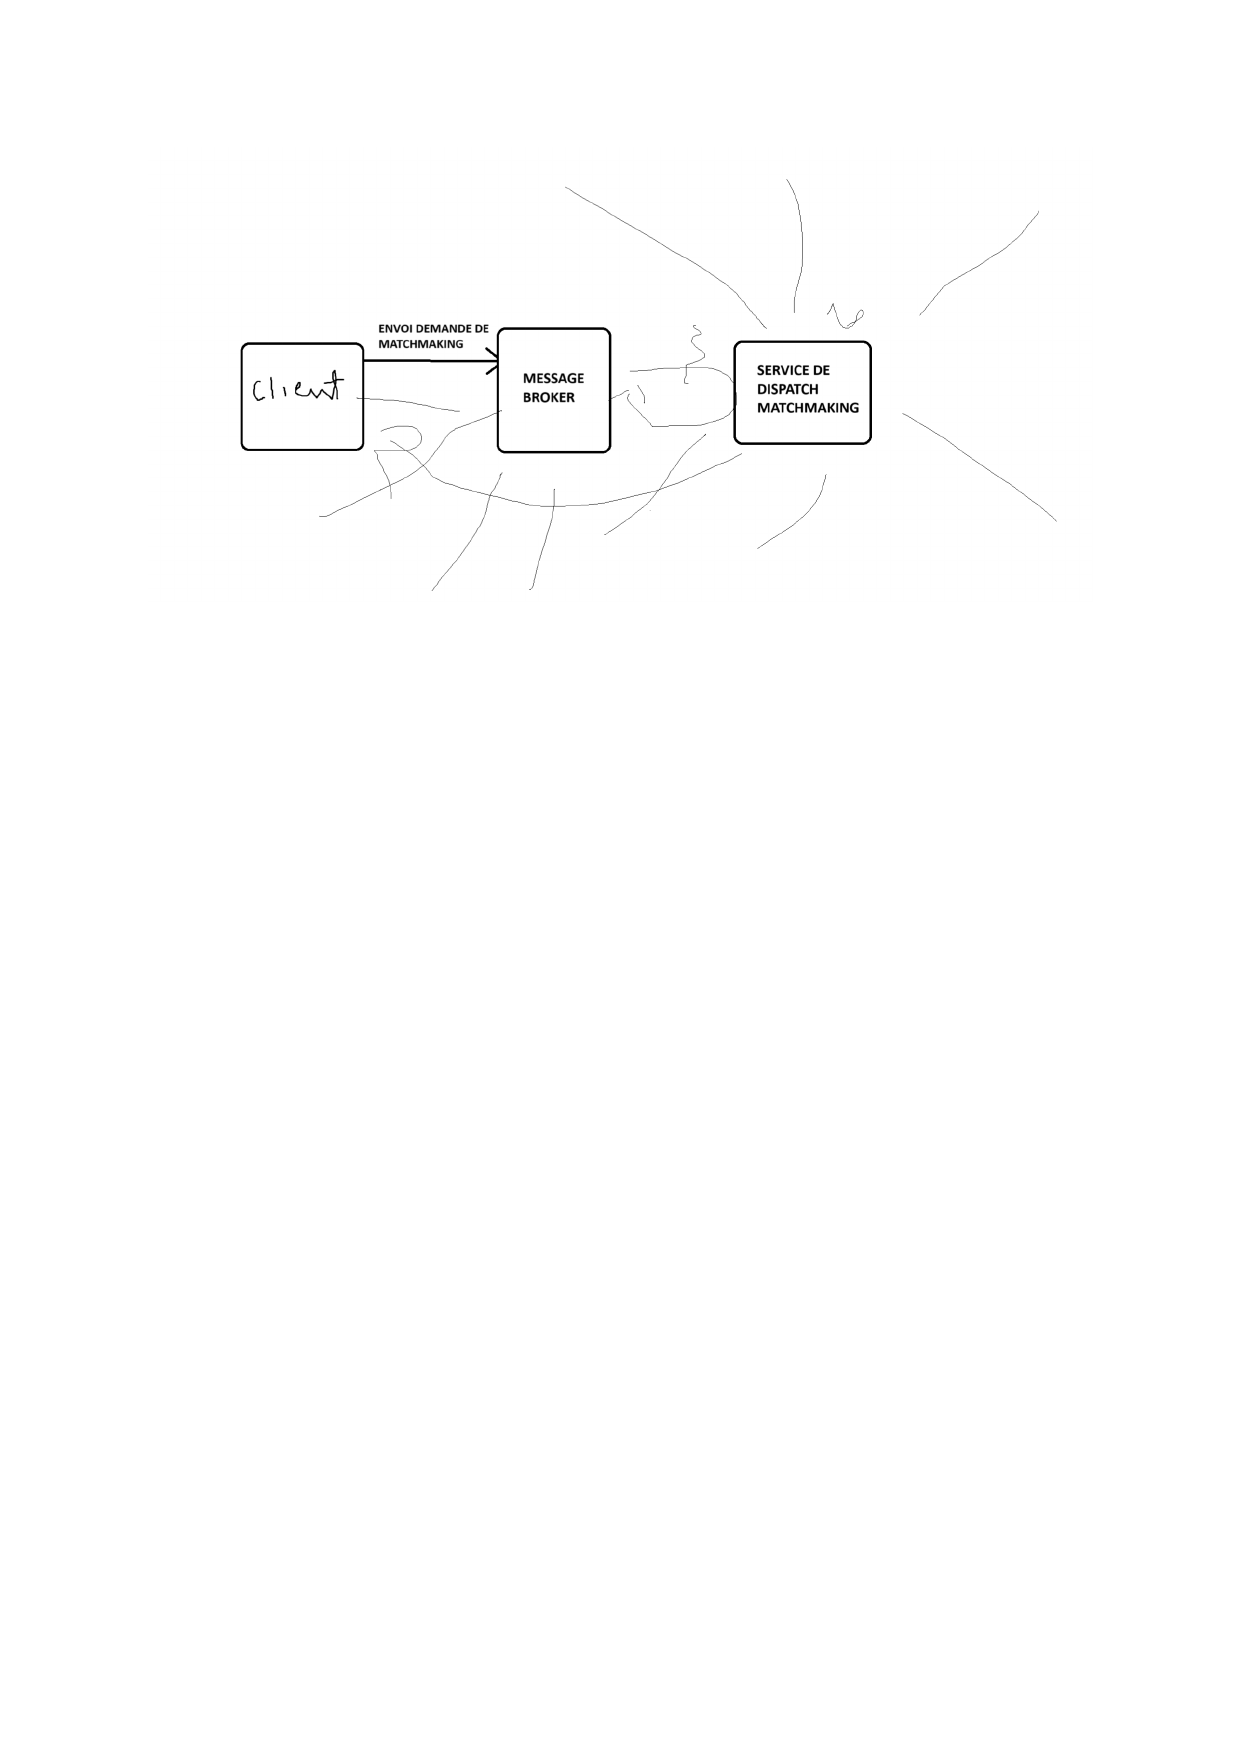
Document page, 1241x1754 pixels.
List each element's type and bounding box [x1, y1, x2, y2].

picture [147, 147, 1093, 602]
